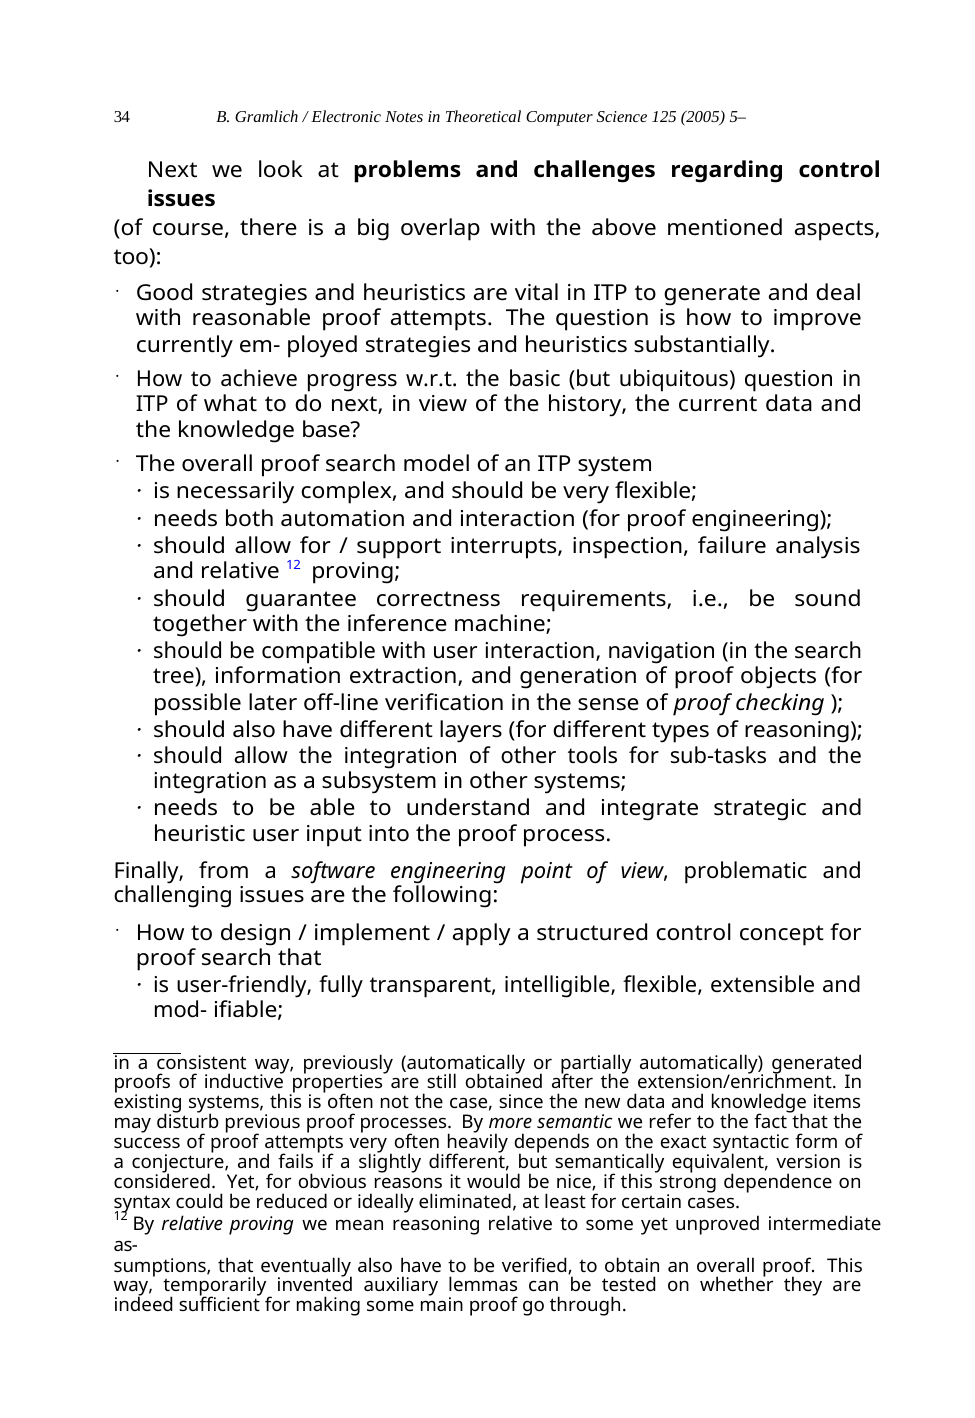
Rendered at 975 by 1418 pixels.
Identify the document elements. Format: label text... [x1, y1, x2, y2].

text in a consistent way, previously (automatically or partially automatically) generated proofs of inductive properties are still obtained after the extension/enrichment. In existing systems, this is often not the case, since the new data and knowledge items may disturb previous proof processes. By more semantic we refer to the fact that the success of proof attempts very often heavily depends on the exact syntactic form of a conjecture, and fails if a slightly different, but semantically equivalent, version is considered. Yet, for obvious reasons it would be nice, if this strong dependence on syntax could be reduced or ideally eliminated, at least for certain cases. [113, 1054, 863, 1214]
list The overall proof search model of an ITP system [116, 448, 881, 477]
text 12 By relative proving we mean reasoning relative to some yet unproved intermediate as- [113, 1214, 881, 1255]
list should also have different layers (for different types of reasoning); [136, 716, 881, 742]
list should allow for / support interrupts, inspection, failure analysis and relative 12 proving; [136, 533, 862, 585]
list should be compatible with user interaction, navigation (in the search tree), information extraction, and generation of proof objects (for possible later off-line verification in the sense of proof checking ); [136, 638, 862, 716]
list How to achieve progress w.r.t. the basic (but ubiquitous) question in ITP of what to do next, in view of the history, the current data and the knowledge base? [115, 365, 862, 444]
text sumptions, that eventually also have to be verified, to obtain an overall proof. This way, temporarily invented auxiliary lemmas can be tested on whether they are indeed sufficient for making some main proof go through. [113, 1257, 863, 1317]
list How to design / implement / apply a structured control concept for proof search that [115, 919, 862, 972]
list needs to be able to understand and integrate strategic and heuristic user input into the proof process. [136, 795, 862, 847]
list is necessarily complex, and should be very flexible; [136, 477, 881, 504]
list should allow the integration of other tools for sub-tasks and the integration as a subsystem in other systems; [136, 743, 862, 795]
list needs both automation and interaction (for proof engineering); [136, 504, 881, 532]
list is user-friendly, fully transparent, intelligible, flexible, extensible and mod- ifiable; [136, 972, 862, 1024]
text Finally, from a software engineering point of view, problematic and challenging issues are the following: [113, 857, 862, 909]
text Next we look at problems and challenges regarding control issues [147, 154, 881, 213]
list should guarantee correctness requirements, i.e., be sound together with the inference machine; [136, 585, 862, 638]
text (of course, there is a big overlap with the above mentioned aspects, too): [113, 213, 881, 271]
list Good strategies and heuristics are vital in ITP to generate and deal with reasonable proof attempts. The question is how to improve currently em- ployed strategies and heuristics substantially. [115, 280, 862, 358]
